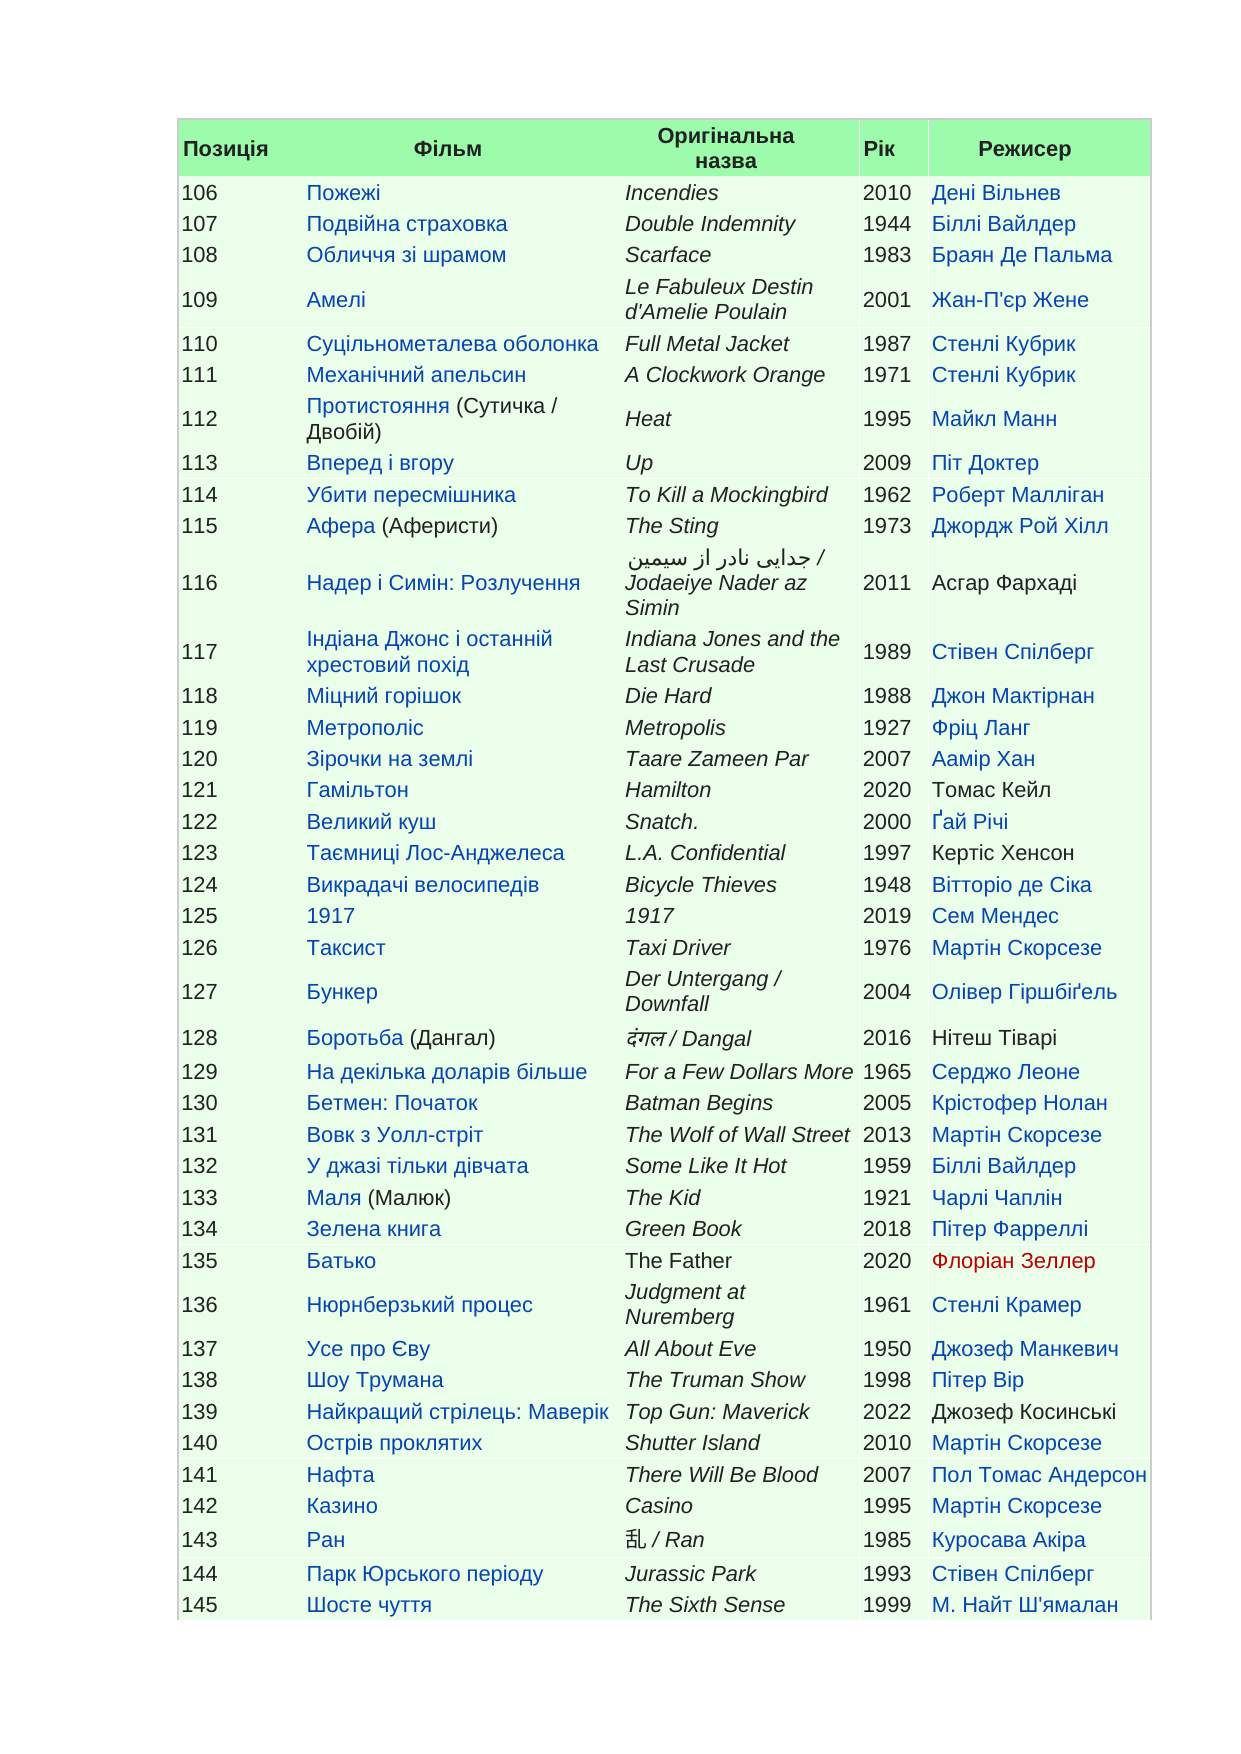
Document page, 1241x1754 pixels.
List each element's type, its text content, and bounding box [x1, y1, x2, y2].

table_cell 117 [179, 623, 303, 680]
table_cell 2011 [860, 541, 928, 623]
table_cell 133 [179, 1182, 303, 1213]
table_cell 111 [179, 359, 303, 390]
table_cell 1985 [860, 1521, 928, 1557]
table_cell Таксист [303, 932, 622, 963]
table_cell 107 [179, 208, 303, 239]
table_cell Великий куш [303, 806, 622, 837]
table_cell На декілька доларів більше [303, 1056, 622, 1087]
table_cell Bicycle Thieves [622, 869, 859, 900]
table_cell Full Metal Jacket [622, 328, 859, 359]
table_cell 132 [179, 1150, 303, 1182]
table_cell 1917 [622, 900, 859, 932]
table_cell 1988 [860, 680, 928, 711]
table_cell All About Eve [622, 1333, 859, 1364]
table_cell 108 [179, 239, 303, 271]
table_cell 1973 [860, 510, 928, 541]
table_cell Пол Томас Андерсон [929, 1459, 1150, 1490]
table_cell 127 [179, 963, 303, 1020]
table_cell 1995 [860, 1490, 928, 1521]
table_cell Суцільнометалева оболонка [303, 328, 622, 359]
table_cell Hamilton [622, 774, 859, 806]
table_cell Усе про Єву [303, 1333, 622, 1364]
table_cell Top Gun: Maverick [622, 1396, 859, 1427]
table_cell For a Few Dollars More [622, 1056, 859, 1087]
table_cell Чарлі Чаплін [929, 1182, 1150, 1213]
table_cell 1962 [860, 479, 928, 510]
table_cell Мартін Скорсезе [929, 932, 1150, 963]
table_cell Indiana Jones and the Last Crusade [622, 623, 859, 680]
table_cell 120 [179, 743, 303, 774]
table_cell 2004 [860, 963, 928, 1020]
table_cell Куросава Акіра [929, 1521, 1150, 1557]
table_cell 110 [179, 328, 303, 359]
table_cell Дені Вільнев [929, 176, 1150, 208]
table_cell Біллі Вайлдер [929, 1150, 1150, 1182]
table_header Фільм [303, 120, 622, 176]
table_cell 2000 [860, 806, 928, 837]
table_cell Die Hard [622, 680, 859, 711]
table_cell 140 [179, 1427, 303, 1458]
table_cell The Sixth Sense [622, 1589, 859, 1620]
table_cell 2016 [860, 1020, 928, 1056]
table_cell 2009 [860, 447, 928, 478]
table_cell Мартін Скорсезе [929, 1490, 1150, 1521]
table_cell Шосте чуття [303, 1589, 622, 1620]
table_cell Джордж Рой Хілл [929, 510, 1150, 541]
table_cell 1927 [860, 711, 928, 743]
table_cell Боротьба (Дангал) [303, 1020, 622, 1056]
table_cell Убити пересмішника [303, 479, 622, 510]
table_cell Some Like It Hot [622, 1150, 859, 1182]
table_cell Роберт Малліган [929, 479, 1150, 510]
table_cell Викрадачі велосипедів [303, 869, 622, 900]
table_cell Double Indemnity [622, 208, 859, 239]
table_cell Стівен Спілберг [929, 1558, 1150, 1589]
table_cell 115 [179, 510, 303, 541]
table_cell Нітеш Тіварі [929, 1020, 1150, 1056]
table_cell 1993 [860, 1558, 928, 1589]
table_cell Майкл Манн [929, 390, 1150, 447]
table_cell 1987 [860, 328, 928, 359]
table_cell 1995 [860, 390, 928, 447]
table_cell 141 [179, 1459, 303, 1490]
table_cell Мартін Скорсезе [929, 1427, 1150, 1458]
table_cell L.A. Confidential [622, 837, 859, 869]
table_cell 137 [179, 1333, 303, 1364]
table_cell Стенлі Крамер [929, 1276, 1150, 1333]
table_cell Up [622, 447, 859, 478]
table_cell جدایی نادر از سیمین / Jodaeiye Nader az Simin [622, 541, 859, 623]
table_cell 118 [179, 680, 303, 711]
table_cell Індіана Джонс і останній хрестовий похід [303, 623, 622, 680]
table_cell 123 [179, 837, 303, 869]
table_cell Нафта [303, 1459, 622, 1490]
table_cell Томас Кейл [929, 774, 1150, 806]
table_cell Браян Де Пальма [929, 239, 1150, 271]
table_cell The Wolf of Wall Street [622, 1119, 859, 1150]
table_cell Бетмен: Початок [303, 1087, 622, 1119]
table_cell Гамільтон [303, 774, 622, 806]
table_cell 2022 [860, 1396, 928, 1427]
table_cell 136 [179, 1276, 303, 1333]
table_cell Таємниці Лос-Анджелеса [303, 837, 622, 869]
table_cell There Will Be Blood [622, 1459, 859, 1490]
table_cell Metropolis [622, 711, 859, 743]
table_cell The Truman Show [622, 1364, 859, 1396]
table_cell 1917 [303, 900, 622, 932]
table_cell 2020 [860, 774, 928, 806]
table_cell Casino [622, 1490, 859, 1521]
table_cell 142 [179, 1490, 303, 1521]
table_cell Афера (Аферисти) [303, 510, 622, 541]
table_cell Зірочки на землі [303, 743, 622, 774]
table_cell 129 [179, 1056, 303, 1087]
table_cell 1971 [860, 359, 928, 390]
table_cell Джон Мактірнан [929, 680, 1150, 711]
table_cell 2020 [860, 1245, 928, 1276]
table_cell 1965 [860, 1056, 928, 1087]
table_cell 145 [179, 1589, 303, 1620]
table_cell Острів проклятих [303, 1427, 622, 1458]
table_cell Стівен Спілберг [929, 623, 1150, 680]
table_cell A Clockwork Orange [622, 359, 859, 390]
table_cell 2007 [860, 1459, 928, 1490]
table_cell Scarface [622, 239, 859, 271]
table_cell Піт Доктер [929, 447, 1150, 478]
table_cell Le Fabuleux Destin d'Amelie Poulain [622, 271, 859, 327]
table_cell 1944 [860, 208, 928, 239]
table_cell Пітер Вір [929, 1364, 1150, 1396]
table_cell 122 [179, 806, 303, 837]
table_cell 1999 [860, 1589, 928, 1620]
table_cell 119 [179, 711, 303, 743]
table_cell Подвійна страховка [303, 208, 622, 239]
table_cell Надер і Симін: Розлучення [303, 541, 622, 623]
table_cell 143 [179, 1521, 303, 1557]
table_cell 1989 [860, 623, 928, 680]
table_cell Батько [303, 1245, 622, 1276]
table_cell 138 [179, 1364, 303, 1396]
table_cell Метрополіс [303, 711, 622, 743]
table_cell Механічний апельсин [303, 359, 622, 390]
table_cell Кертіс Хенсон [929, 837, 1150, 869]
table_cell 109 [179, 271, 303, 327]
table_cell The Kid [622, 1182, 859, 1213]
table_cell 124 [179, 869, 303, 900]
table_cell 乱 / Ran [622, 1521, 859, 1557]
table_cell Фріц Ланг [929, 711, 1150, 743]
table_cell Казино [303, 1490, 622, 1521]
table_cell 144 [179, 1558, 303, 1589]
table_cell 116 [179, 541, 303, 623]
table_cell 121 [179, 774, 303, 806]
table_cell Крістофер Нолан [929, 1087, 1150, 1119]
table_cell 2013 [860, 1119, 928, 1150]
table_cell 1959 [860, 1150, 928, 1182]
table_cell Пожежі [303, 176, 622, 208]
table_cell 2010 [860, 1427, 928, 1458]
table_cell 1961 [860, 1276, 928, 1333]
table_cell М. Найт Ш'ямалан [929, 1589, 1150, 1620]
table_cell Shutter Island [622, 1427, 859, 1458]
table_cell 1921 [860, 1182, 928, 1213]
table_cell 2007 [860, 743, 928, 774]
table_cell Incendies [622, 176, 859, 208]
table_cell Шоу Трумана [303, 1364, 622, 1396]
table_cell Маля (Малюк) [303, 1182, 622, 1213]
table_cell Джозеф Манкевич [929, 1333, 1150, 1364]
table_cell 128 [179, 1020, 303, 1056]
table_cell Вовк з Уолл-стріт [303, 1119, 622, 1150]
table_cell Taxi Driver [622, 932, 859, 963]
table_cell Ран [303, 1521, 622, 1557]
table_cell Batman Begins [622, 1087, 859, 1119]
table_cell Snatch. [622, 806, 859, 837]
table_cell Judgment at Nuremberg [622, 1276, 859, 1333]
table_header Режисер [929, 120, 1150, 176]
table_cell Біллі Вайлдер [929, 208, 1150, 239]
table_cell Міцний горішок [303, 680, 622, 711]
table_cell 131 [179, 1119, 303, 1150]
table_header Рік [860, 120, 928, 176]
table_cell 2001 [860, 271, 928, 327]
table_cell 125 [179, 900, 303, 932]
table_cell 139 [179, 1396, 303, 1427]
table_cell Сем Мендес [929, 900, 1150, 932]
table_cell Амелі [303, 271, 622, 327]
table_cell 1997 [860, 837, 928, 869]
table_cell 114 [179, 479, 303, 510]
table_cell The Father [622, 1245, 859, 1276]
table_cell Жан-П'єр Жене [929, 271, 1150, 327]
table_cell Обличчя зі шрамом [303, 239, 622, 271]
table_cell To Kill a Mockingbird [622, 479, 859, 510]
table_cell The Sting [622, 510, 859, 541]
table_cell Нюрнберзький процес [303, 1276, 622, 1333]
table_cell У джазі тільки дівчата [303, 1150, 622, 1182]
table_cell 2019 [860, 900, 928, 932]
table_cell Green Book [622, 1213, 859, 1244]
table_cell Вітторіо де Сіка [929, 869, 1150, 900]
table_cell 1998 [860, 1364, 928, 1396]
table_cell Стенлі Кубрик [929, 328, 1150, 359]
table_cell 2010 [860, 176, 928, 208]
table_cell Асгар Фархаді [929, 541, 1150, 623]
table_cell 134 [179, 1213, 303, 1244]
table_cell Стенлі Кубрик [929, 359, 1150, 390]
table_cell 1976 [860, 932, 928, 963]
table_header Позиція [179, 120, 303, 176]
table_cell Протистояння (Сутичка / Двобій) [303, 390, 622, 447]
table_cell Олівер Гіршбіґель [929, 963, 1150, 1020]
table_cell Зелена книга [303, 1213, 622, 1244]
table_cell 126 [179, 932, 303, 963]
table_cell Taare Zameen Par [622, 743, 859, 774]
table_cell 130 [179, 1087, 303, 1119]
table_cell Вперед і вгору [303, 447, 622, 478]
table_cell 1948 [860, 869, 928, 900]
table_cell Jurassic Park [622, 1558, 859, 1589]
table_cell Der Untergang / Downfall [622, 963, 859, 1020]
table_header Оригінальна назва [622, 120, 859, 176]
table_cell 2018 [860, 1213, 928, 1244]
table_cell Мартін Скорсезе [929, 1119, 1150, 1150]
table_cell 135 [179, 1245, 303, 1276]
table_cell Серджо Леоне [929, 1056, 1150, 1087]
table_cell 1950 [860, 1333, 928, 1364]
table_cell Heat [622, 390, 859, 447]
table_cell Пітер Фарреллі [929, 1213, 1150, 1244]
table_cell Ґай Річі [929, 806, 1150, 837]
table_cell 112 [179, 390, 303, 447]
table_cell 106 [179, 176, 303, 208]
table_cell Парк Юрського періоду [303, 1558, 622, 1589]
table_cell 2005 [860, 1087, 928, 1119]
table_cell दंगल / Dangal [622, 1020, 859, 1056]
table_cell 1983 [860, 239, 928, 271]
table_cell Бункер [303, 963, 622, 1020]
table_cell Флоріан Зеллер [929, 1245, 1150, 1276]
table_cell Найкращий стрілець: Маверік [303, 1396, 622, 1427]
table_cell Аамір Хан [929, 743, 1150, 774]
table_cell 113 [179, 447, 303, 478]
table_cell Джозеф Косинські [929, 1396, 1150, 1427]
